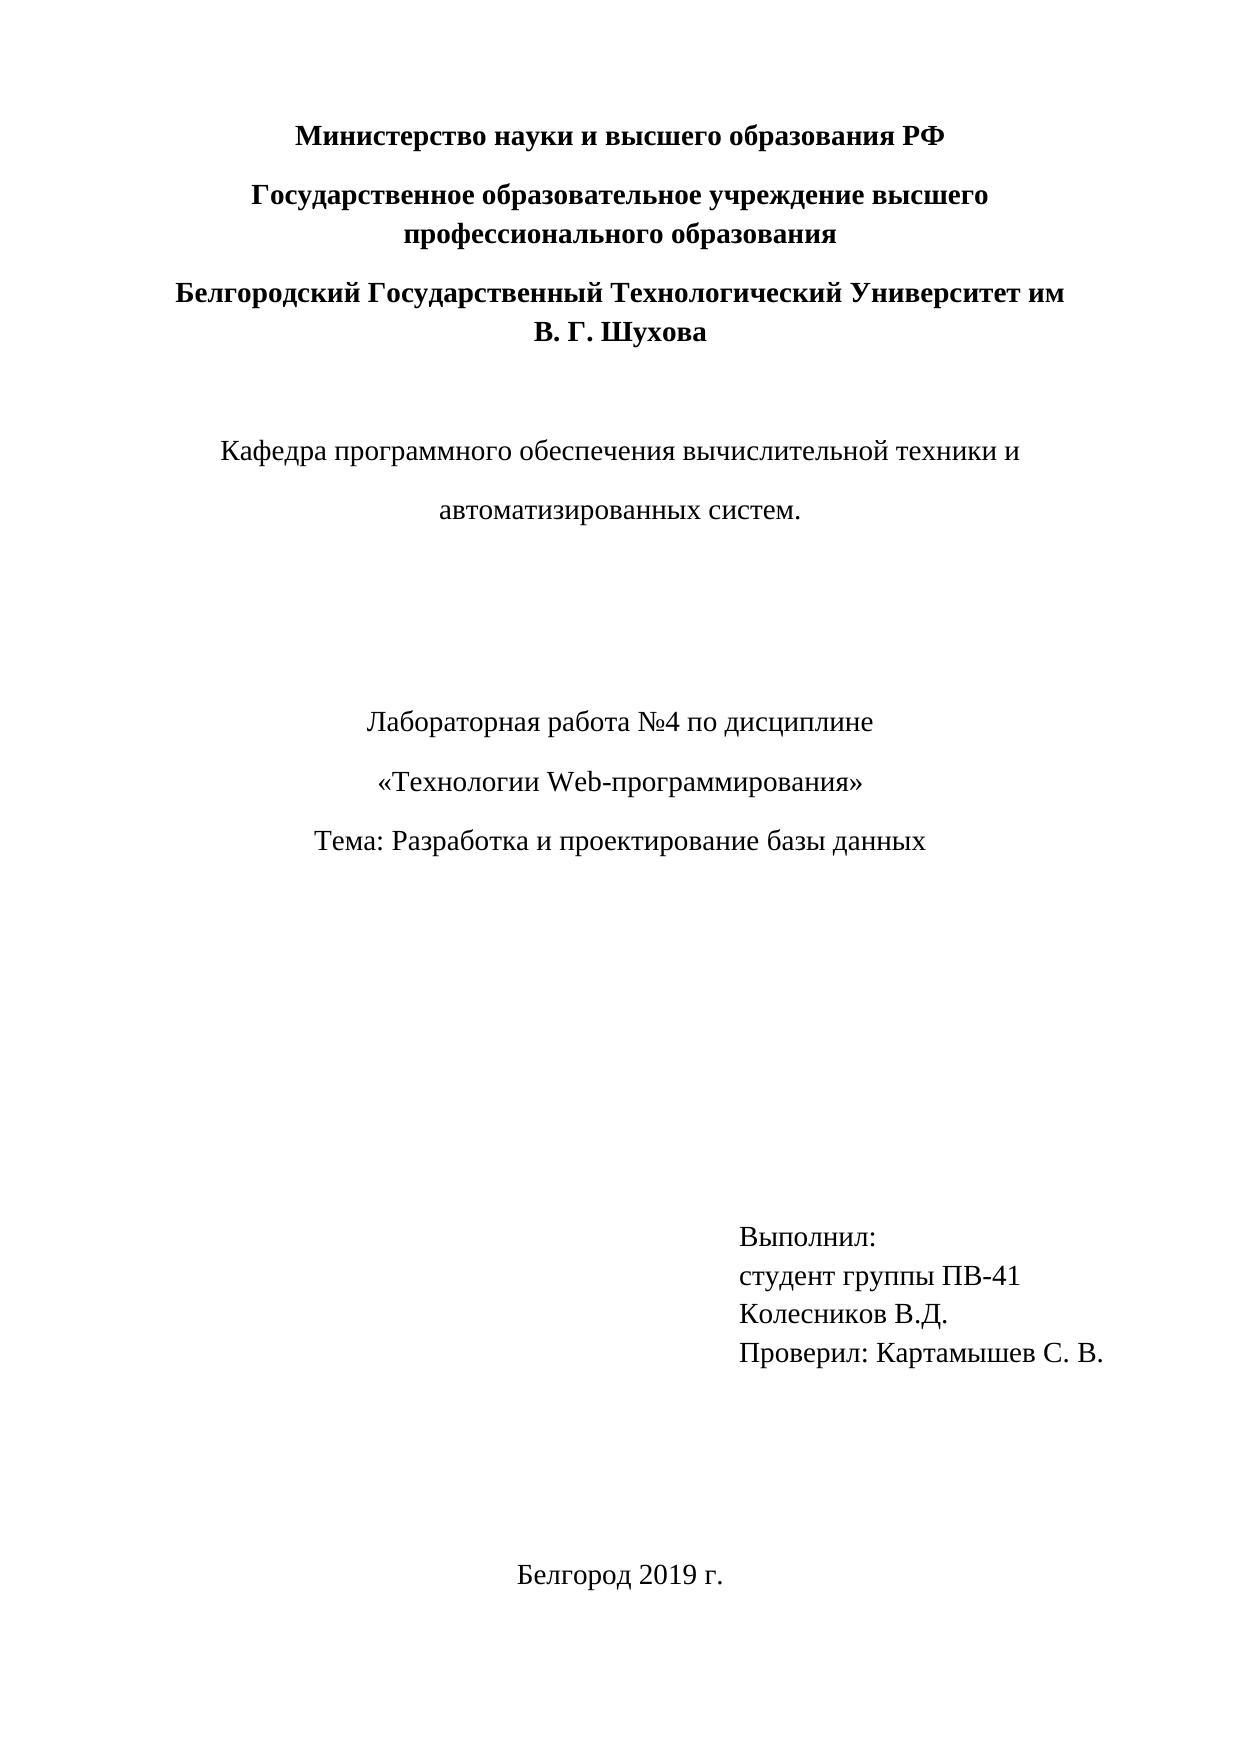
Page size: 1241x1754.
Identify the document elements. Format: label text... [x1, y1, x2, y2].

text Государственное образовательное учреждение высшего профессионального образования [118, 177, 1122, 249]
text Выполнил: [739, 1219, 1122, 1253]
text Министерство науки и высшего образования РФ [118, 118, 1122, 152]
text Колесников В.Д. [739, 1296, 1122, 1330]
text автоматизированных систем. [118, 492, 1122, 526]
text Белгородский Государственный Технологический Университет им В. Г. Шухова [118, 275, 1122, 347]
text Кафедра программного обеспечения вычислительной техники и [118, 433, 1122, 466]
text студент группы ПВ-41 [739, 1258, 1122, 1291]
text Тема: Разработка и проектирование базы данных [118, 823, 1122, 857]
text Белгород 2019 г. [118, 1557, 1122, 1590]
text Лабораторная работа №4 по дисциплине [118, 704, 1122, 738]
text Проверил: Картамышев С. В. [739, 1335, 1122, 1368]
text «Технологии Web-программирования» [118, 764, 1122, 797]
